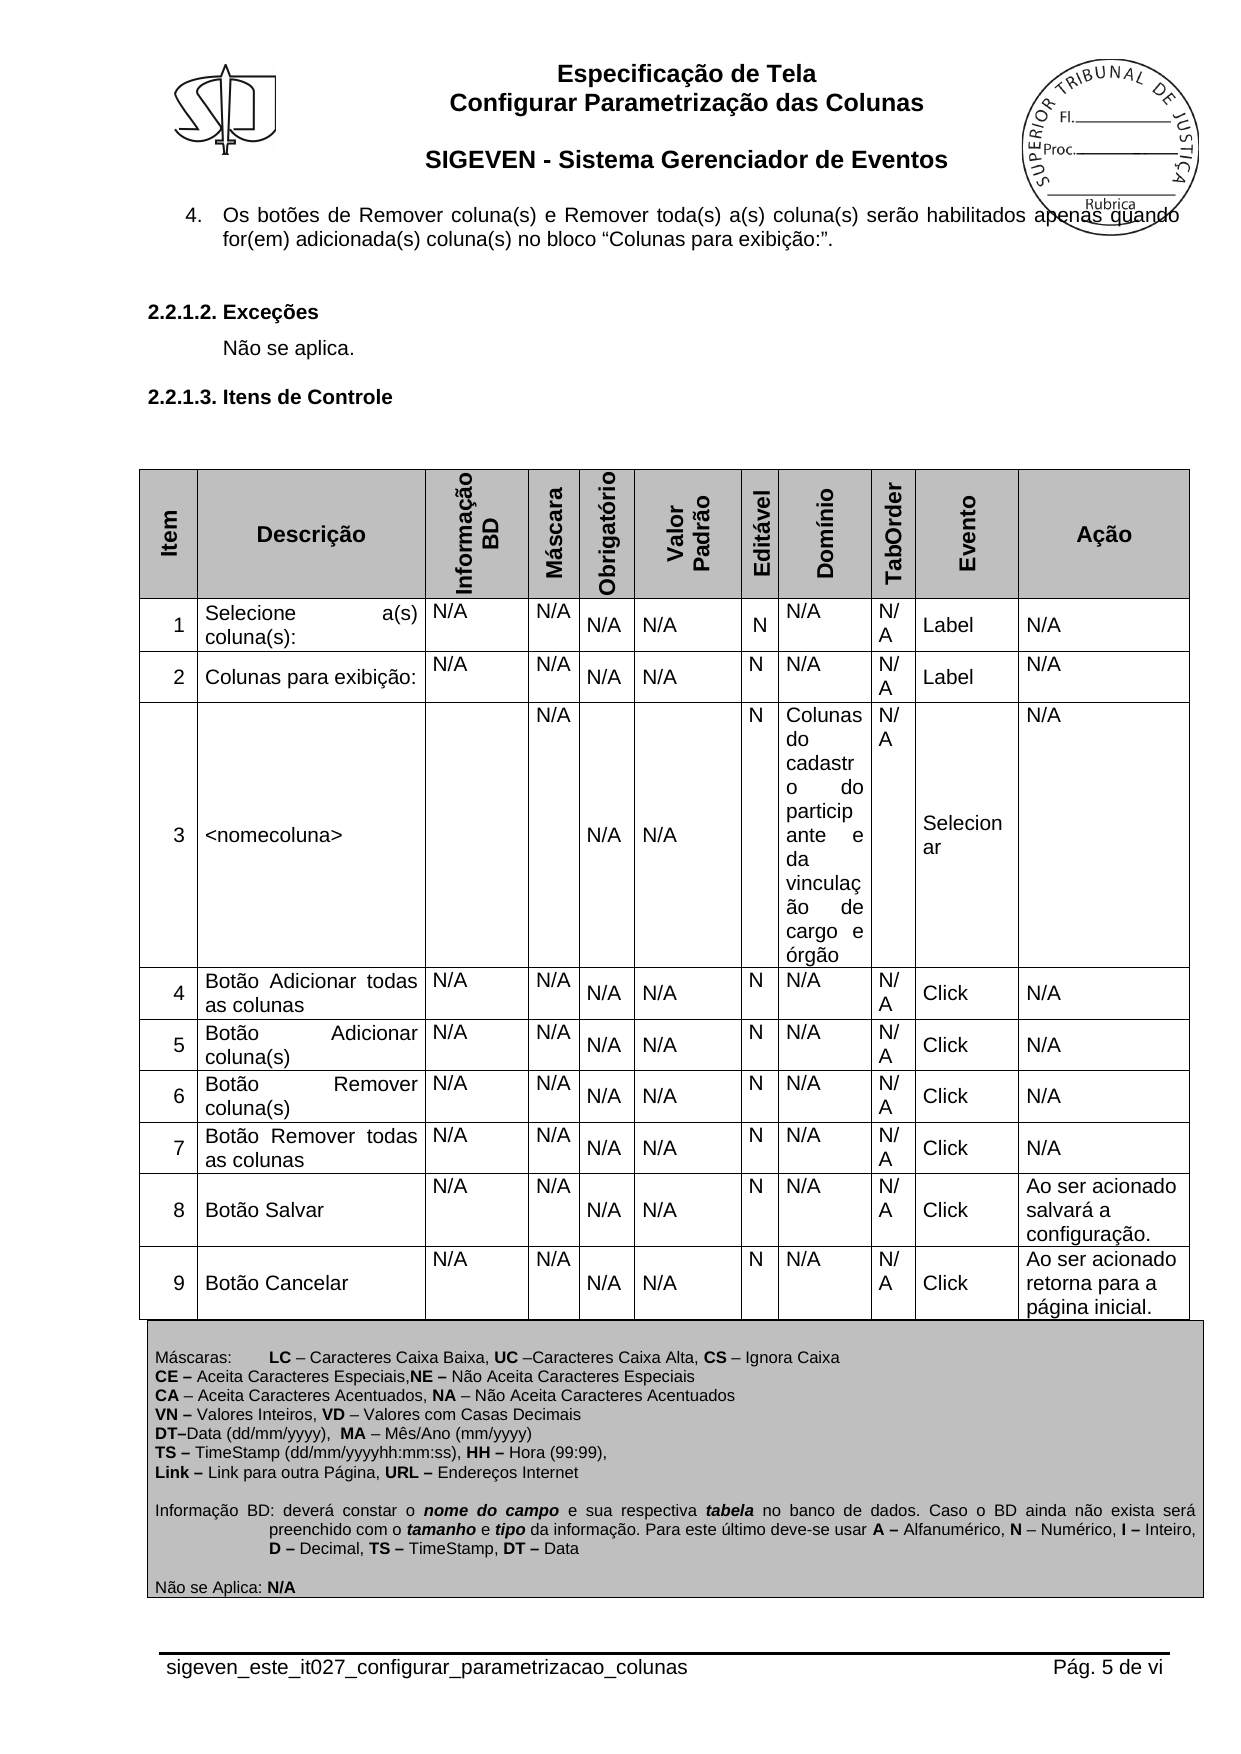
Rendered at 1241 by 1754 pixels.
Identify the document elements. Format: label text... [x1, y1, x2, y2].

table_cell Botão Remover coluna(s) [198, 1071, 425, 1122]
table_cell N/A [580, 599, 634, 651]
list Os botões de Remover coluna(s) e Remover toda(s) a(s) coluna(s) serão habilitados apenas quando for(em) adicionada(s) coluna(s) no bloco “Colunas para exibição:”. [185, 203, 1181, 251]
picture [1021, 59, 1199, 236]
table_cell Botão Cancelar [198, 1247, 425, 1319]
table_cell N/A [580, 968, 634, 1018]
table_cell N/A [580, 703, 634, 967]
table_cell [140, 968, 197, 1018]
table_cell N/A [779, 652, 871, 702]
table_header Informação BD [426, 470, 528, 598]
table_header Item [140, 470, 197, 598]
table_header Máscara [529, 470, 579, 598]
table_cell N/A [872, 652, 915, 702]
table_cell [140, 1071, 197, 1122]
table_cell N [742, 652, 778, 702]
table_header TabOrder [872, 470, 915, 598]
subtitle 2.2.1.2. Exceções [148, 299, 1181, 323]
table_cell N/A [1019, 599, 1189, 651]
table_cell Ao ser acionado salvará a configuração. [1019, 1174, 1189, 1246]
table_cell Click [916, 1071, 1018, 1122]
table_header Máscaras: LC – Caracteres Caixa Baixa, UC –Caracteres Caixa Alta, CS – Ignora Caixa CE – Aceita Caracteres Especiais,NE – Não Aceita Caracteres Especiais CA – Aceita Caracteres Acentuados, NA – Não Aceita Caracteres Acentuados VN – Valores Inteiros, VD – Valores com Casas Decimais DT–Data (dd/mm/yyyy), MA – Mês/Ano (mm/yyyy) TS – TimeStamp (dd/mm/yyyyhh:mm:ss), HH – Hora (99:99), Link – Link para outra Página, URL – Endereços Internet Informação BD: deverá constar o nome do campo e sua respectiva tabela no banco de dados. Caso o BD ainda não exista será preenchido com o tamanho e tipo da informação. Para este último deve-se usar A – Alfanumérico, N – Numérico, I – Inteiro, D – Decimal, TS – TimeStamp, DT – Data Não se Aplica: N/A [148, 1321, 1203, 1597]
table_header Editável [742, 470, 778, 598]
table_cell Botão Adicionar todas as colunas [198, 968, 425, 1018]
table_cell N/A [426, 1174, 528, 1246]
table_cell N [742, 1020, 778, 1070]
table_cell N/A [635, 968, 741, 1018]
table_header Valor Padrão [635, 470, 741, 598]
table_cell N/A [529, 703, 579, 967]
table_cell N [742, 1174, 778, 1246]
table_cell Colunas para exibição: [198, 652, 425, 702]
table_header Domínio [779, 470, 871, 598]
table_cell N [742, 1247, 778, 1319]
table_cell N/A [872, 968, 915, 1018]
table_cell N/A [426, 1071, 528, 1122]
table_cell [140, 1123, 197, 1173]
table_cell N/A [872, 1071, 915, 1122]
table_cell N [742, 703, 778, 967]
text Não se aplica. [223, 336, 1181, 360]
table_cell N/A [872, 599, 915, 651]
table_cell N/A [635, 599, 741, 651]
table_cell N/A [872, 1020, 915, 1070]
table_cell N/A [635, 703, 741, 967]
table_cell Click [916, 1020, 1018, 1070]
table_cell N/A [872, 703, 915, 967]
table_cell N/A [635, 1174, 741, 1246]
table_cell N/A [529, 1071, 579, 1122]
table_cell N/A [1019, 652, 1189, 702]
table_cell [140, 652, 197, 702]
table_cell N/A [426, 652, 528, 702]
table_cell [140, 1247, 197, 1319]
table_cell Label [916, 599, 1018, 651]
table_cell N/A [580, 1123, 634, 1173]
table_cell N/A [1019, 968, 1189, 1018]
table_cell Botão Remover todas as colunas [198, 1123, 425, 1173]
table_cell Click [916, 1174, 1018, 1246]
table_cell N/A [635, 1247, 741, 1319]
table_cell N/A [426, 599, 528, 651]
table_cell Click [916, 968, 1018, 1018]
table_cell N/A [529, 1123, 579, 1173]
table_cell N/A [529, 968, 579, 1018]
table_cell N/A [529, 1020, 579, 1070]
table_cell Botão Salvar [198, 1174, 425, 1246]
table_cell [140, 1020, 197, 1070]
table_header Ação [1019, 470, 1189, 598]
table_cell N/A [529, 652, 579, 702]
table_cell N/A [635, 1020, 741, 1070]
table_cell Label [916, 652, 1018, 702]
table_cell N/A [635, 1071, 741, 1122]
table_cell 1 [140, 599, 197, 651]
table_cell N/A [426, 1247, 528, 1319]
table_cell N/A [1019, 703, 1189, 967]
table_cell Click [916, 1247, 1018, 1319]
table_cell N/A [1019, 1071, 1189, 1122]
table_cell N/A [779, 1247, 871, 1319]
table_cell N/A [779, 1123, 871, 1173]
table_header Evento [916, 470, 1018, 598]
table_cell N [742, 1123, 778, 1173]
table_cell N/A [580, 1174, 634, 1246]
table_cell N/A [580, 1247, 634, 1319]
table_cell <nomecoluna> [198, 703, 425, 967]
table_cell [140, 703, 197, 967]
table_cell N/A [580, 652, 634, 702]
table_cell N/A [635, 652, 741, 702]
table_cell Botão Adicionar coluna(s) [198, 1020, 425, 1070]
table_cell N/A [1019, 1123, 1189, 1173]
table_cell N/A [872, 1123, 915, 1173]
table_cell N [742, 599, 778, 651]
table_cell 3 [140, 1174, 197, 1246]
table_cell N [742, 1071, 778, 1122]
table_cell N/A [779, 968, 871, 1018]
table_cell N/A [426, 968, 528, 1018]
table_cell Ao ser acionado retorna para a página inicial. [1019, 1247, 1189, 1319]
table_cell N [742, 968, 778, 1018]
table_cell N/A [872, 1174, 915, 1246]
table_header Descrição [198, 470, 425, 598]
table_cell [426, 703, 528, 967]
table_cell Colunas do cadastro do participante e da vinculação de cargo e órgão [779, 703, 871, 967]
subtitle 2.2.1.3. Itens de Controle [148, 385, 1181, 409]
table_cell N/A [779, 1071, 871, 1122]
table_cell N/A [779, 1020, 871, 1070]
table_cell N/A [779, 599, 871, 651]
table_cell N/A [1019, 1020, 1189, 1070]
table_cell N/A [580, 1071, 634, 1122]
table_cell N/A [580, 1020, 634, 1070]
table_cell N/A [872, 1247, 915, 1319]
table_cell Click [916, 1123, 1018, 1173]
table_cell N/A [529, 1247, 579, 1319]
table_cell Selecione a(s) coluna(s): [198, 599, 425, 651]
table_cell N/A [635, 1123, 741, 1173]
table_header Obrigatório [580, 470, 634, 598]
table_cell N/A [426, 1020, 528, 1070]
table_cell Selecionar [916, 703, 1018, 967]
table_cell N/A [529, 1174, 579, 1246]
table_cell N/A [529, 599, 579, 651]
table_cell N/A [426, 1123, 528, 1173]
table_cell N/A [779, 1174, 871, 1246]
